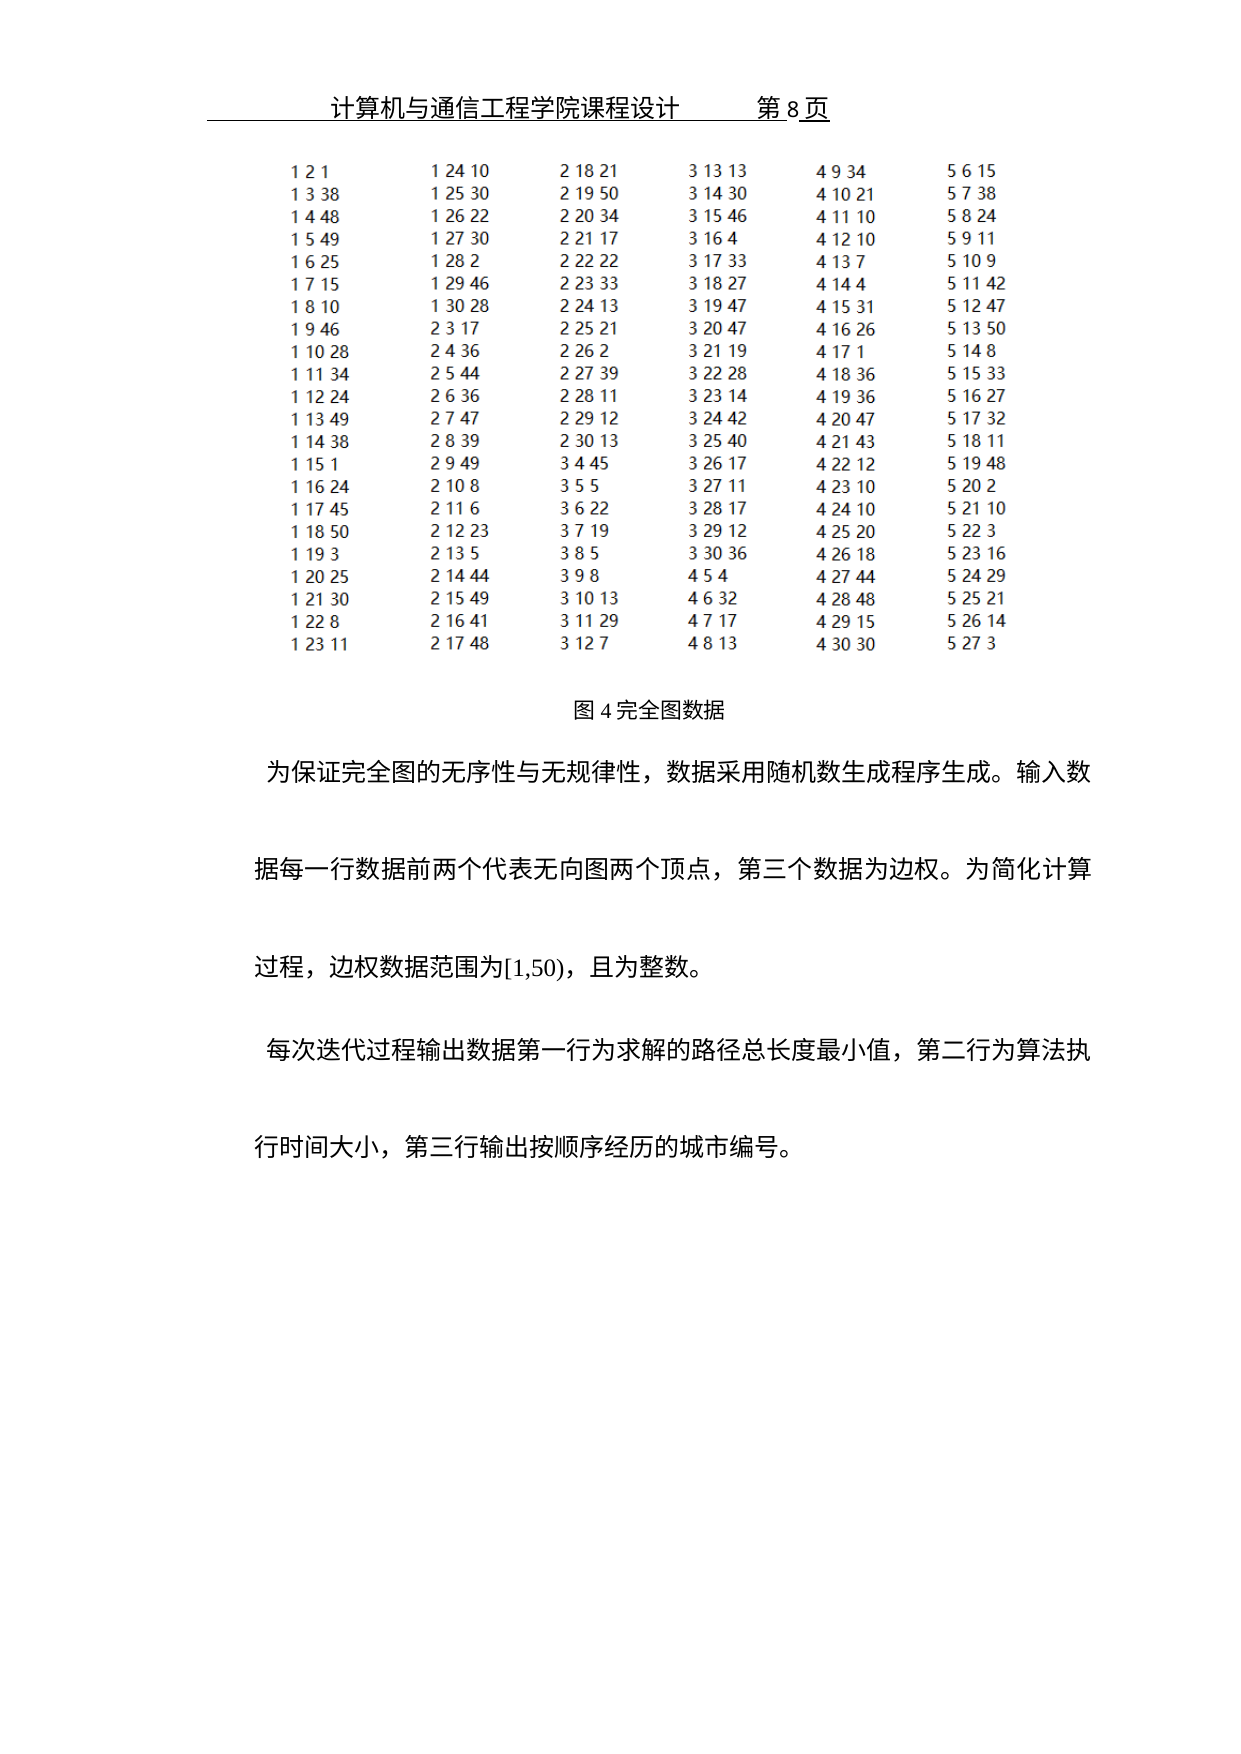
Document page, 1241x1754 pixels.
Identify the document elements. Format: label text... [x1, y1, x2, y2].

text 每次迭代过程输出数据第一行为求解的路径总长度最小值，第二行为算法执行时间大小，第三行输出按顺序经历的城市编号。 [229, 1016, 1092, 1178]
text 为保证完全图的无序性与无规律性，数据采用随机数生成程序生成。输入数据每一行数据前两个代表无向图两个顶点，第三个数据为边权。为简化计算过程，边权数据范围为[1,50)，且为整数。 [229, 738, 1092, 998]
picture [287, 162, 1042, 658]
text 图 4 完全图数据 [207, 693, 1092, 725]
